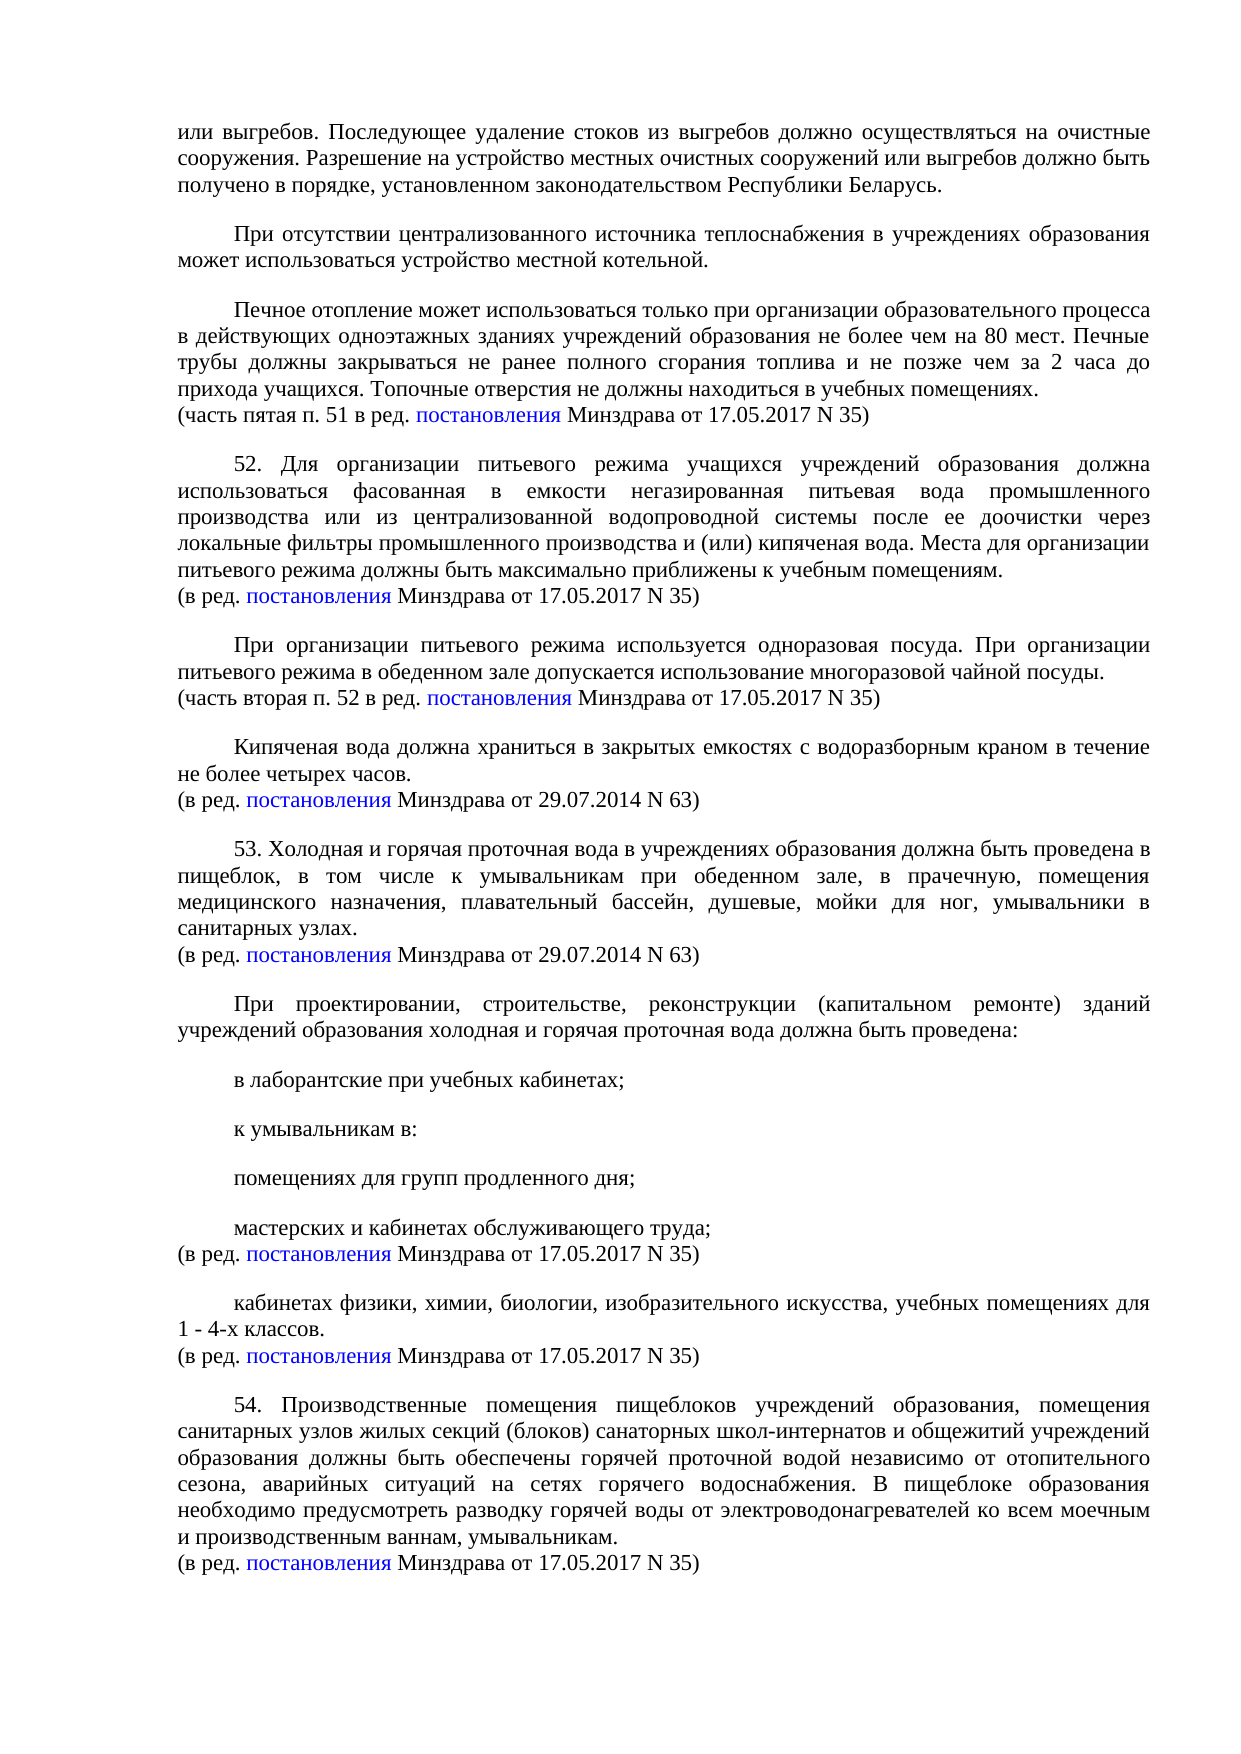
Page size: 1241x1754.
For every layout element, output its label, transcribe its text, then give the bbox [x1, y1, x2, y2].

text При отсутствии централизованного источника теплоснабжения в учреждениях образования может использоваться устройство местной котельной. [177, 220, 1152, 273]
text (в ред. постановления Минздрава от 29.07.2014 N 63) [177, 786, 1152, 812]
text помещениях для групп продленного дня; [177, 1164, 1152, 1191]
text Печное отопление может использоваться только при организации образовательного процесса в действующих одноэтажных зданиях учреждений образования не более чем на 80 мест. Печные трубы должны закрываться не ранее полного сгорания топлива и не позже чем за 2 часа до прихода учащихся. Топочные отверстия не должны находиться в учебных помещениях. [177, 296, 1152, 401]
text 53. Холодная и горячая проточная вода в учреждениях образования должна быть проведена в пищеблок, в том числе к умывальникам при обеденном зале, в прачечную, помещения медицинского назначения, плавательный бассейн, душевые, мойки для ног, умывальники в санитарных узлах. [177, 835, 1152, 941]
text 52. Для организации питьевого режима учащихся учреждений образования должна использоваться фасованная в емкости негазированная питьевая вода промышленного производства или из централизованной водопроводной системы после ее доочистки через локальные фильтры промышленного производства и (или) кипяченая вода. Места для организации питьевого режима должны быть максимально приближены к учебным помещениям. [177, 450, 1152, 582]
text (в ред. постановления Минздрава от 17.05.2017 N 35) [177, 1549, 1152, 1576]
text кабинетах физики, химии, биологии, изобразительного искусства, учебных помещениях для 1 - 4-х классов. [177, 1289, 1152, 1342]
text При организации питьевого режима используется одноразовая посуда. При организации питьевого режима в обеденном зале допускается использование многоразовой чайной посуды. [177, 631, 1152, 684]
text (в ред. постановления Минздрава от 17.05.2017 N 35) [177, 1342, 1152, 1368]
text (часть вторая п. 52 в ред. постановления Минздрава от 17.05.2017 N 35) [177, 684, 1152, 711]
text (в ред. постановления Минздрава от 29.07.2014 N 63) [177, 941, 1152, 967]
text (в ред. постановления Минздрава от 17.05.2017 N 35) [177, 582, 1152, 608]
text 54. Производственные помещения пищеблоков учреждений образования, помещения санитарных узлов жилых секций (блоков) санаторных школ-интернатов и общежитий учреждений образования должны быть обеспечены горячей проточной водой независимо от отопительного сезона, аварийных ситуаций на сетях горячего водоснабжения. В пищеблоке образования необходимо предусмотреть разводку горячей воды от электроводонагревателей ко всем моечным и производственным ваннам, умывальникам. [177, 1391, 1152, 1549]
text в лаборантские при учебных кабинетах; [177, 1066, 1152, 1092]
text мастерских и кабинетах обслуживающего труда; [177, 1213, 1152, 1240]
text к умывальникам в: [177, 1115, 1152, 1141]
text Кипяченая вода должна храниться в закрытых емкостях с водоразборным краном в течение не более четырех часов. [177, 733, 1152, 786]
text (в ред. постановления Минздрава от 17.05.2017 N 35) [177, 1240, 1152, 1266]
text (часть пятая п. 51 в ред. постановления Минздрава от 17.05.2017 N 35) [177, 401, 1152, 427]
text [177, 118, 1152, 197]
text При проектировании, строительстве, реконструкции (капитальном ремонте) зданий учреждений образования холодная и горячая проточная вода должна быть проведена: [177, 990, 1152, 1043]
